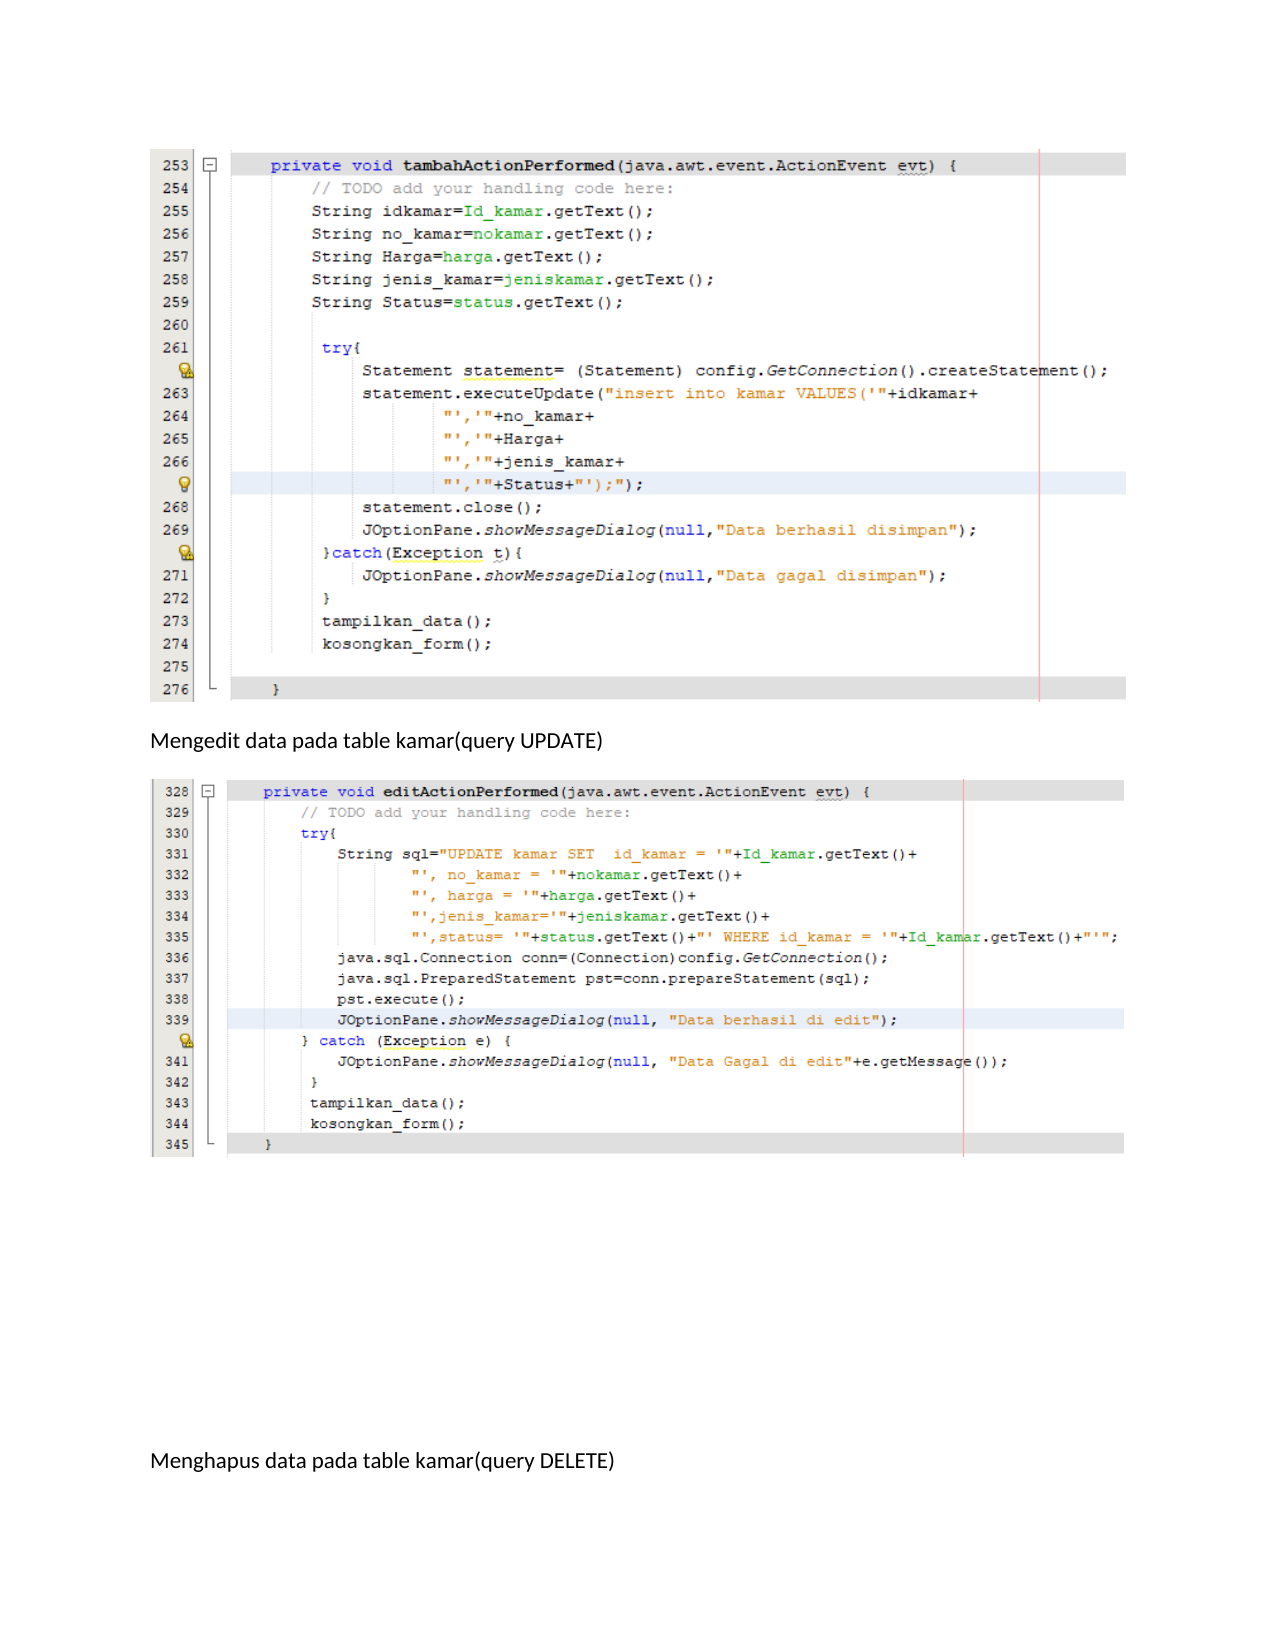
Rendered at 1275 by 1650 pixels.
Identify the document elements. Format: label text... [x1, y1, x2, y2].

picture [150, 149, 1126, 702]
text Menghapus data pada table kamar(query DELETE) [150, 1446, 1125, 1474]
picture [150, 779, 1124, 1157]
text Mengedit data pada table kamar(query UPDATE) [150, 727, 1125, 755]
